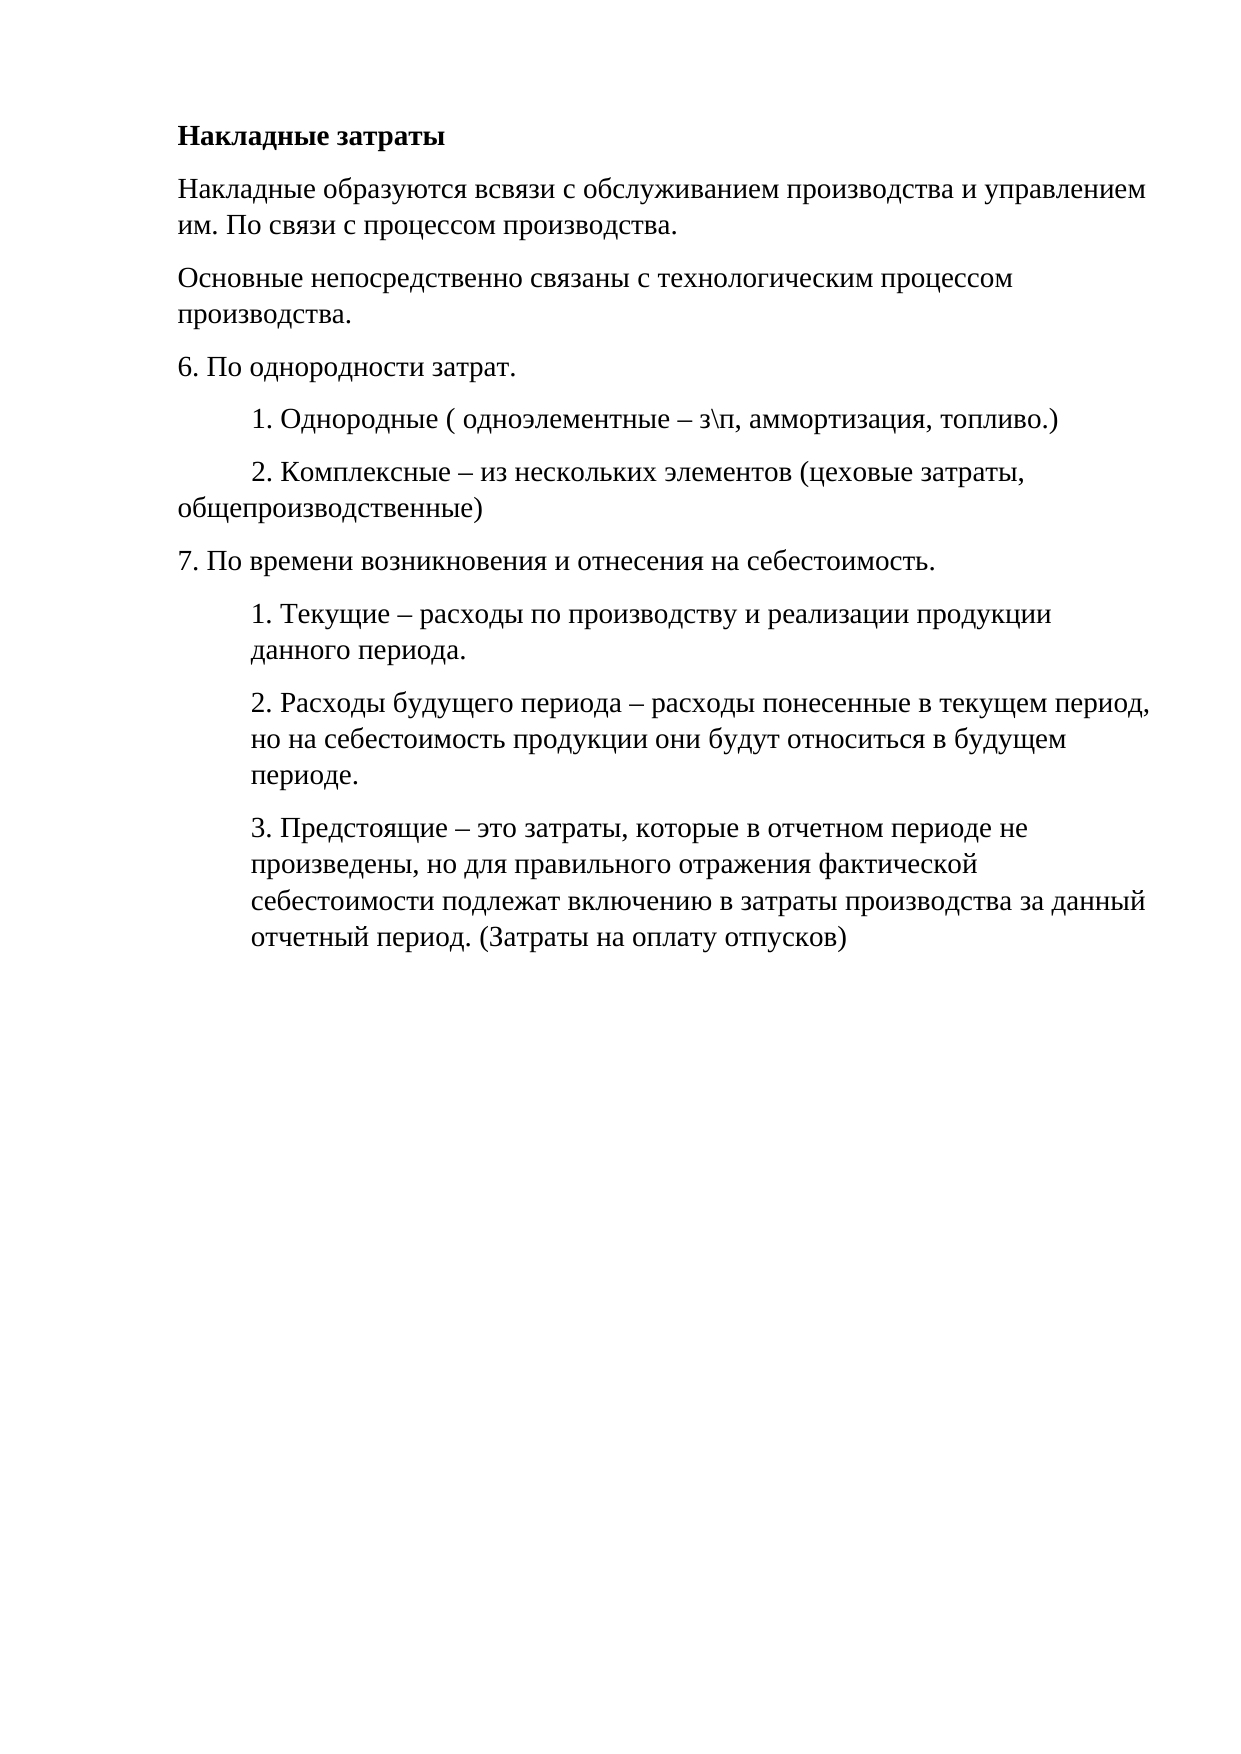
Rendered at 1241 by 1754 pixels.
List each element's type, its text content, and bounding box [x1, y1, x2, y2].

text Основные непосредственно связаны с технологическим процессом производства. [177, 260, 1152, 329]
text 2. Расходы будущего периода – расходы понесенные в текущем период, но на себестоимость продукции они будут относиться в будущем периоде. [251, 685, 1152, 791]
text 1. Однородные ( одноэлементные – з\п, аммортизация, топливо.) [177, 402, 1152, 435]
text Накладные затраты [177, 118, 1152, 152]
text Накладные образуются всвязи с обслуживанием производства и управлением им. По связи с процессом производства. [177, 171, 1152, 241]
text 2. Комплексные – из нескольких элементов (цеховые затраты, общепроизводственные) [177, 454, 1152, 524]
text 7. По времени возникновения и отнесения на себестоимость. [177, 543, 1152, 577]
text 3. Предстоящие – это затраты, которые в отчетном периоде не произведены, но для правильного отражения фактической себестоимости подлежат включению в затраты производства за данный отчетный период. (Затраты на оплату отпусков) [251, 810, 1152, 952]
text 1. Текущие – расходы по производству и реализации продукции данного периода. [251, 596, 1152, 666]
text 6. По однородности затрат. [177, 349, 1152, 382]
